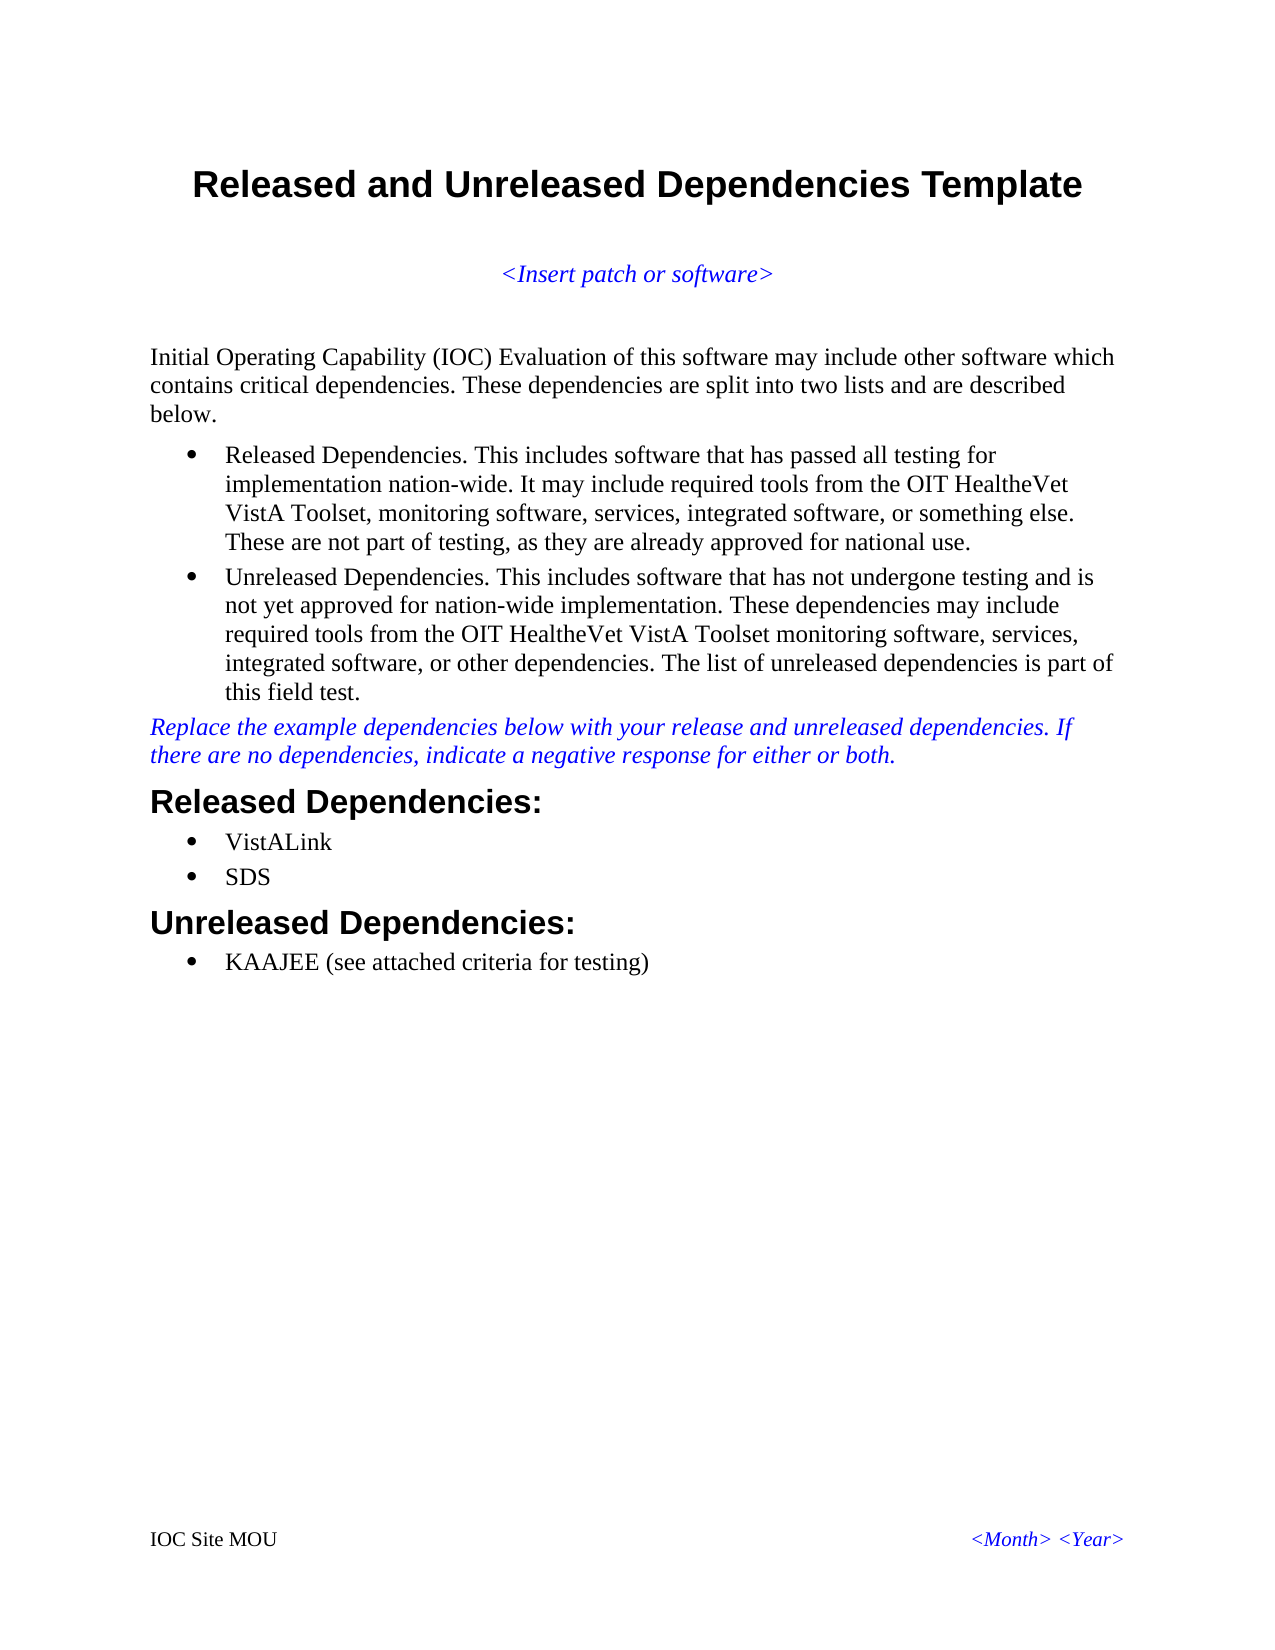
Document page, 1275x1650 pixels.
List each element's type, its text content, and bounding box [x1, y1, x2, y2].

subtitle Released and Unreleased Dependencies Template [150, 162, 1125, 206]
text KAAJEE (see attached criteria for testing) [187, 947, 1125, 976]
subtitle Released Dependencies: [150, 782, 1125, 820]
subtitle Unreleased Dependencies: [150, 903, 1125, 941]
text SDS [187, 862, 1125, 890]
text VistALink [187, 827, 1125, 855]
text Replace the example dependencies below with your release and unreleased dependencies. If there are no dependencies, indicate a negative response for either or both. [150, 712, 1125, 769]
text Released Dependencies. This includes software that has passed all testing for implementation nation-wide. It may include required tools from the OIT HealtheVet VistA Toolset, monitoring software, services, integrated software, or something else. These are not part of testing, as they are already approved for national use. [187, 441, 1125, 556]
text Initial Operating Capability (IOC) Evaluation of this software may include other software which contains critical dependencies. These dependencies are split into two lists and are described below. [150, 342, 1125, 428]
text Unreleased Dependencies. This includes software that has not undergone testing and is not yet approved for nation-wide implementation. These dependencies may include required tools from the OIT HealtheVet VistA Toolset monitoring software, services, integrated software, or other dependencies. The list of unreleased dependencies is part of this field test. [187, 562, 1125, 706]
text <Insert patch or software> [150, 259, 1125, 288]
